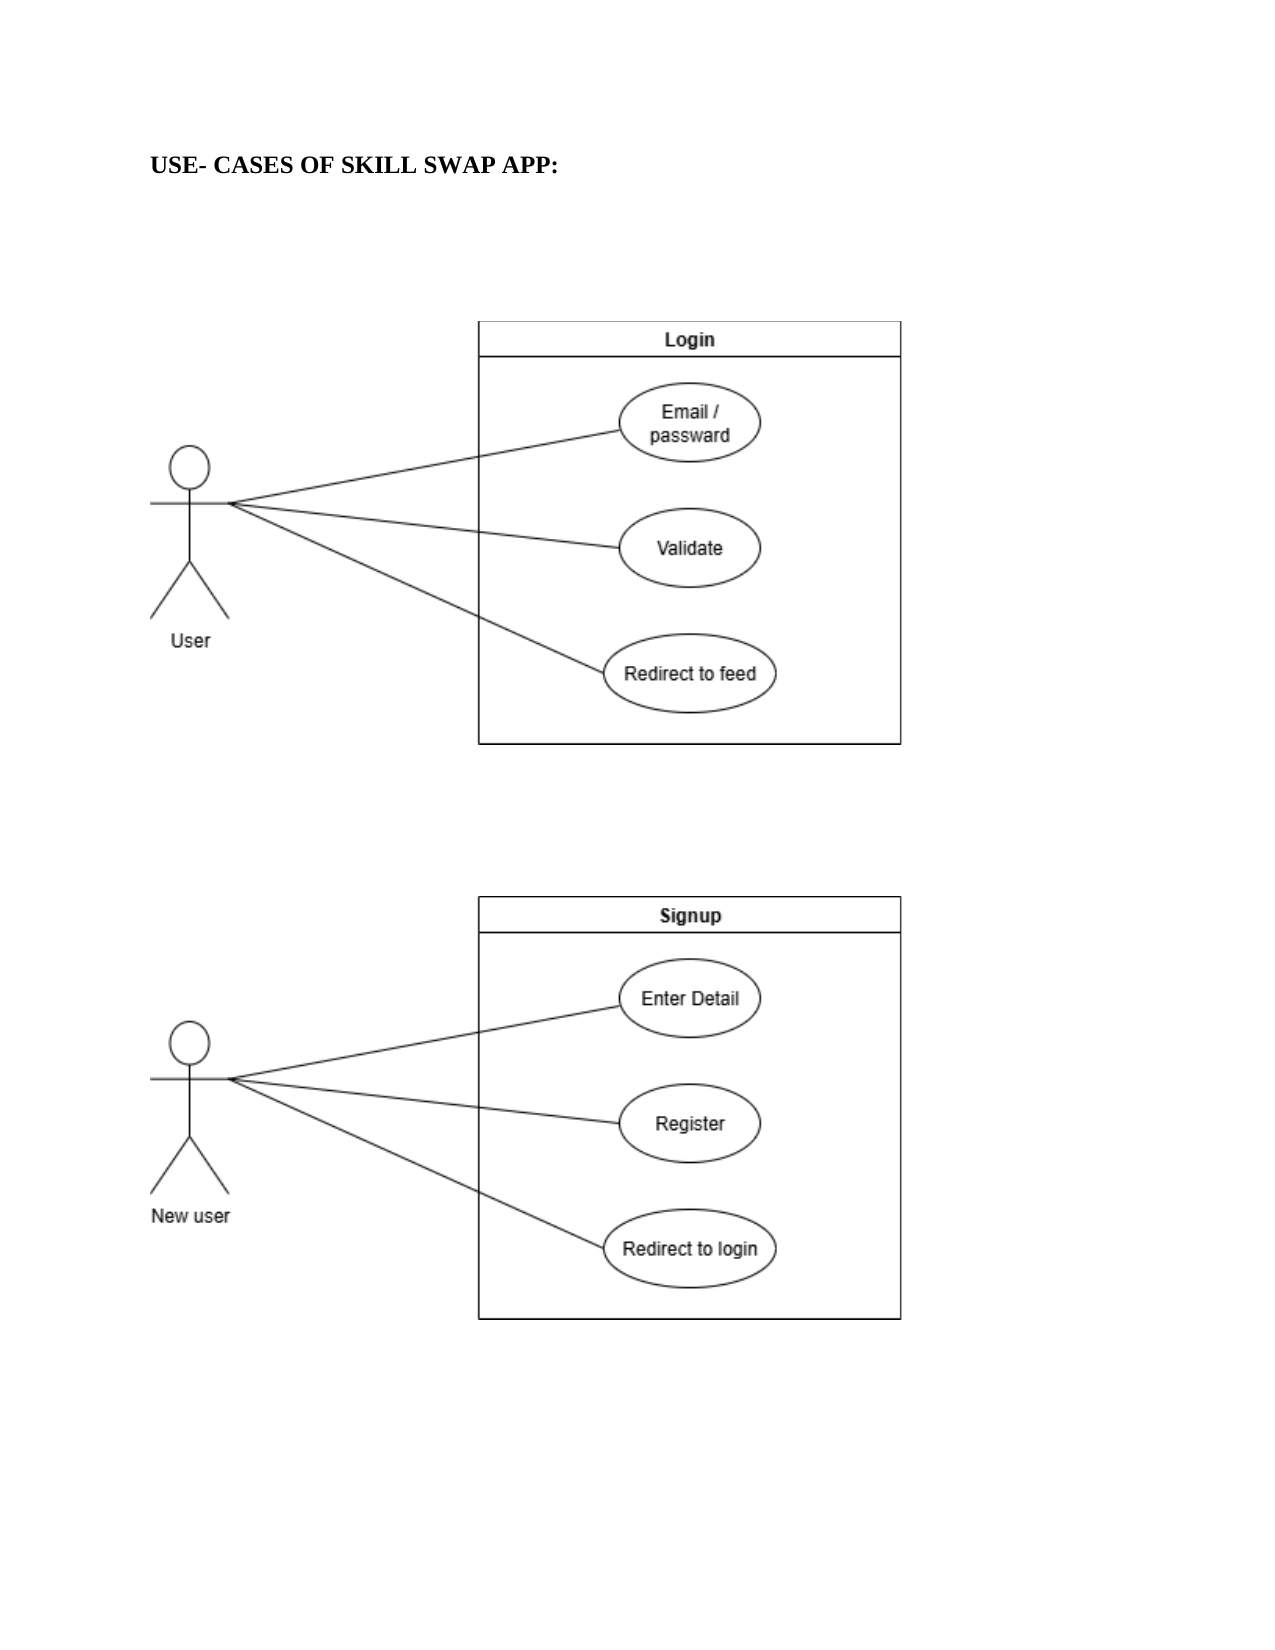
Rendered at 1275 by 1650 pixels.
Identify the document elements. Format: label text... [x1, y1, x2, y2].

text USE- CASES OF SKILL SWAP APP: [150, 150, 1125, 302]
picture [150, 321, 902, 745]
picture [150, 896, 902, 1320]
